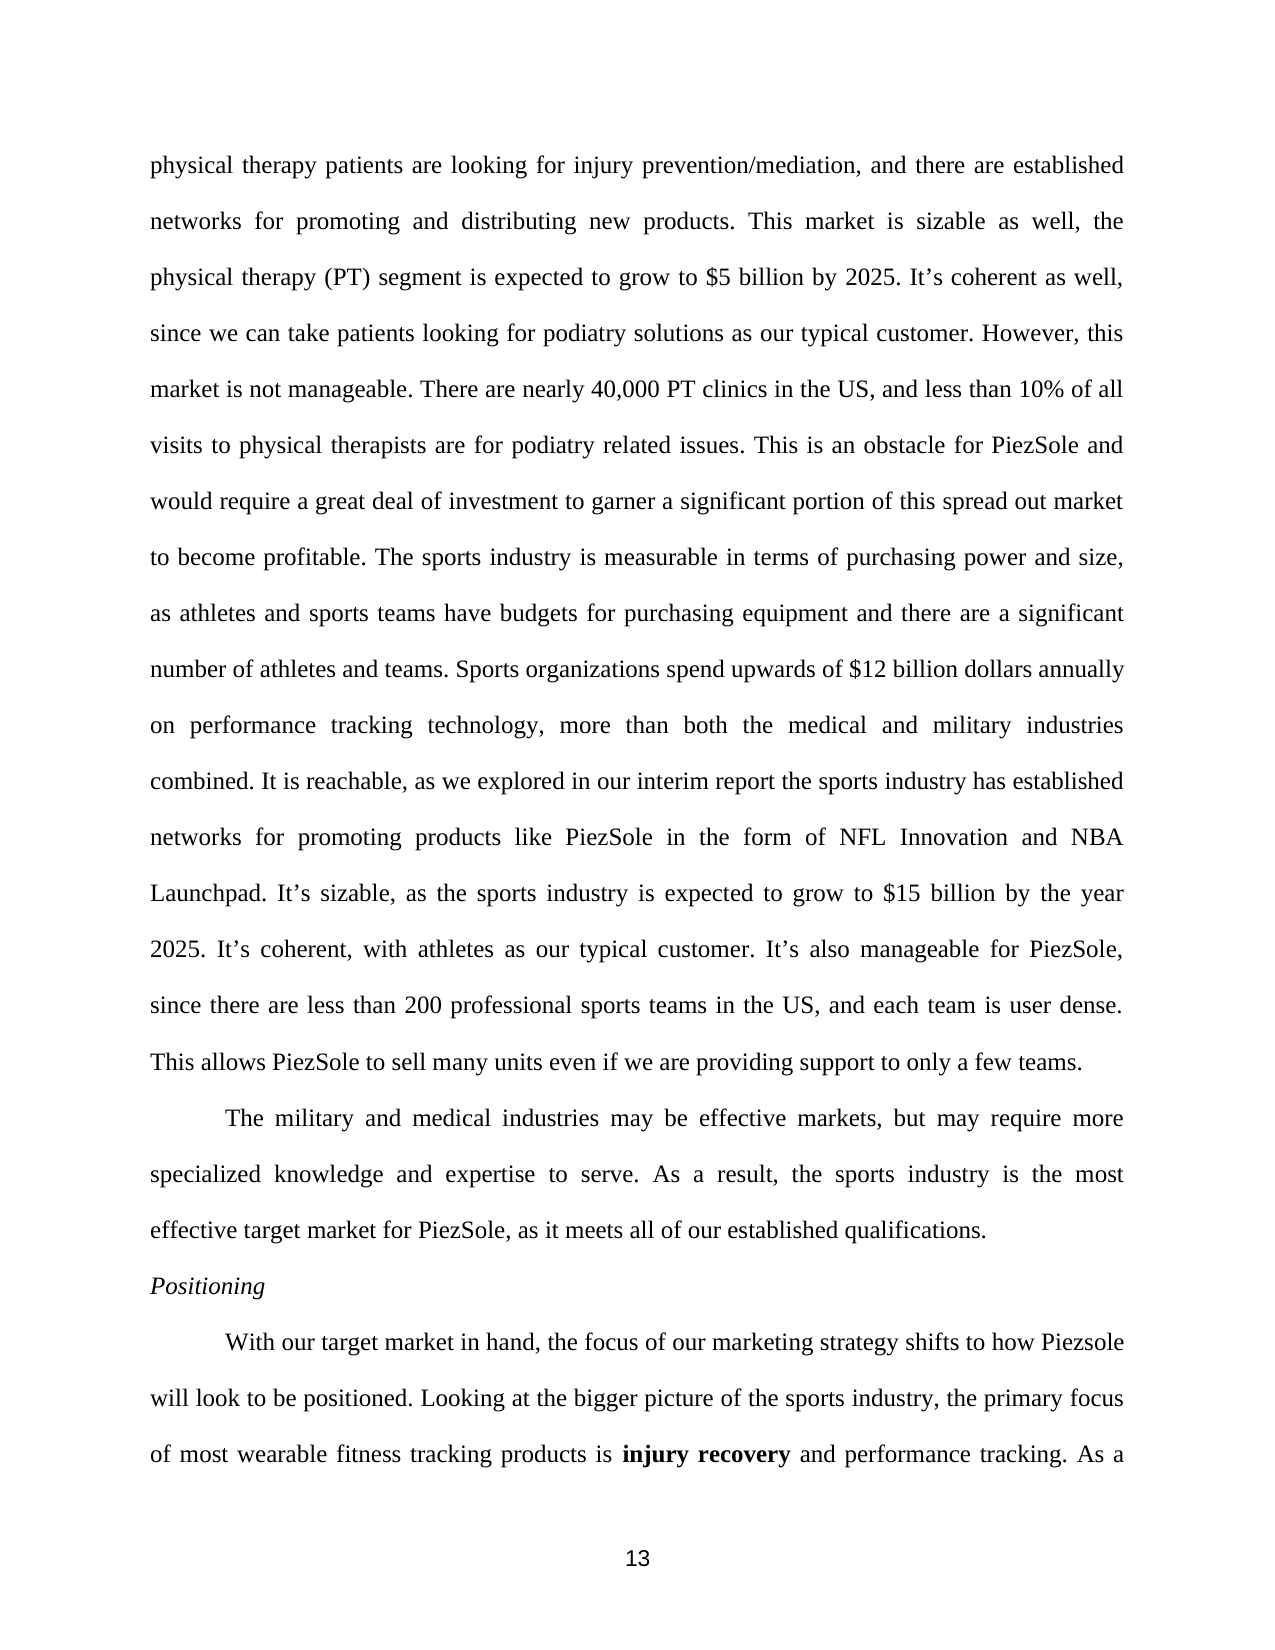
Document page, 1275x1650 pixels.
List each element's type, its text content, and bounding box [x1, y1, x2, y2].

text The military and medical industries may be effective markets, but may require more specialized knowledge and expertise to serve. As a result, the sports industry is the most effective target market for PiezSole, as it meets all of our established qualifications. [150, 1103, 1125, 1243]
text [150, 1327, 1125, 1468]
text Positioning [150, 1271, 1125, 1299]
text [150, 150, 1125, 1075]
